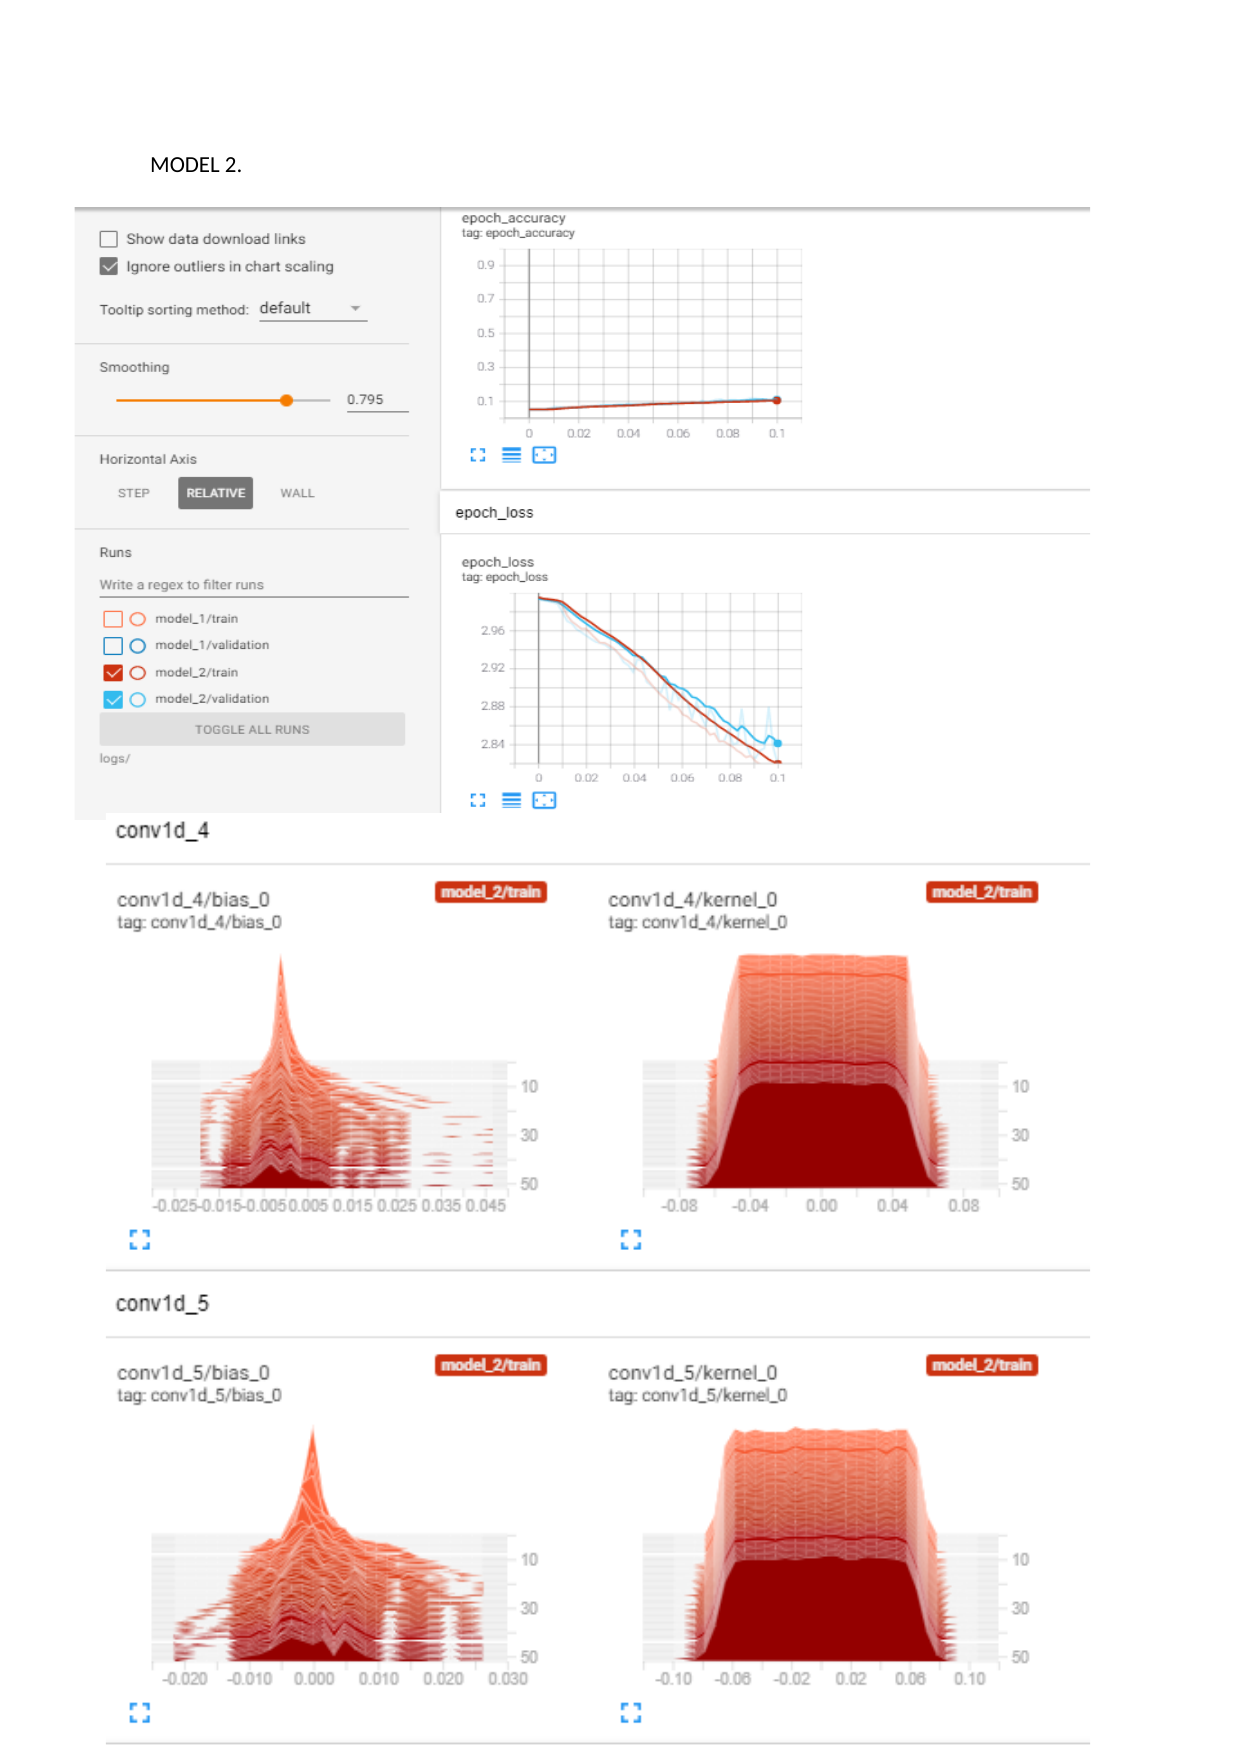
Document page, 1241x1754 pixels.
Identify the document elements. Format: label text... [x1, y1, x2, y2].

picture [74, 207, 1091, 1752]
text MODEL 2. [150, 150, 1090, 178]
